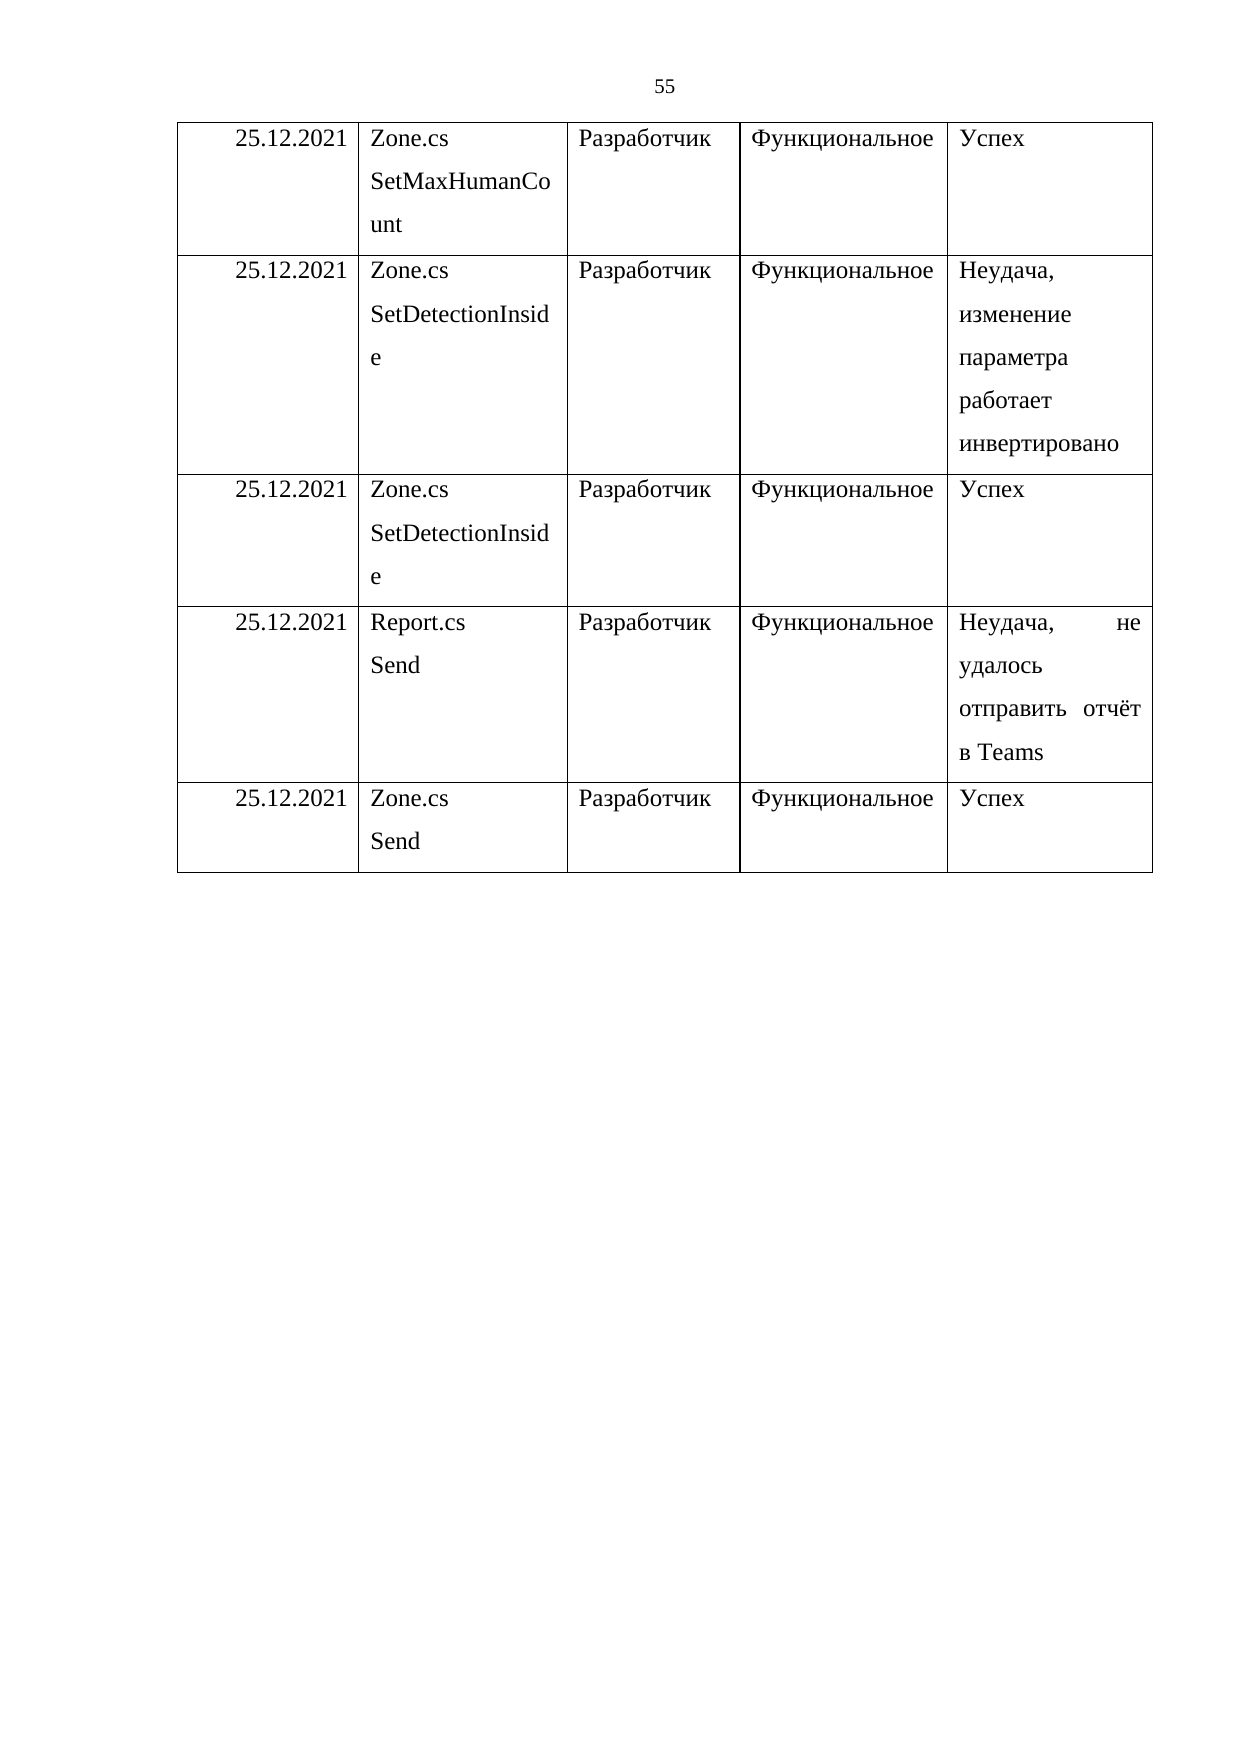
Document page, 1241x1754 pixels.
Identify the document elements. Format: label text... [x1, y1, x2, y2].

table_cell Zone.cs SetDetectionInside [359, 475, 567, 606]
table_cell 25.12.2021 [178, 123, 358, 254]
table_cell Успех [948, 783, 1152, 872]
table_cell Функциональное [741, 256, 947, 473]
table_cell 25.12.2021 [178, 475, 358, 606]
table_cell Разработчик [568, 783, 739, 872]
table_cell Неудача, не удалось отправить отчёт в Teams [948, 607, 1152, 782]
table_cell Zone.cs Send [359, 783, 567, 872]
table_cell Неудача, изменение параметра работает инвертировано [948, 256, 1152, 473]
table_cell Разработчик [568, 123, 739, 254]
table_cell 25.12.2021 [178, 256, 358, 473]
table_cell Функциональное [741, 475, 947, 606]
table_cell Report.cs Send [359, 607, 567, 782]
table_cell 25.12.2021 [178, 783, 358, 872]
table_cell 25.12.2021 [178, 607, 358, 782]
table_cell Успех [948, 475, 1152, 606]
table_cell Успех [948, 123, 1152, 254]
table_cell Разработчик [568, 475, 739, 606]
table_cell Разработчик [568, 607, 739, 782]
table_cell Zone.cs SetDetectionInside [359, 256, 567, 473]
table_cell Функциональное [741, 783, 947, 872]
table_cell Zone.cs SetMaxHumanCount [359, 123, 567, 254]
table_cell Функциональное [741, 123, 947, 254]
table_cell Функциональное [741, 607, 947, 782]
table_cell Разработчик [568, 256, 739, 473]
